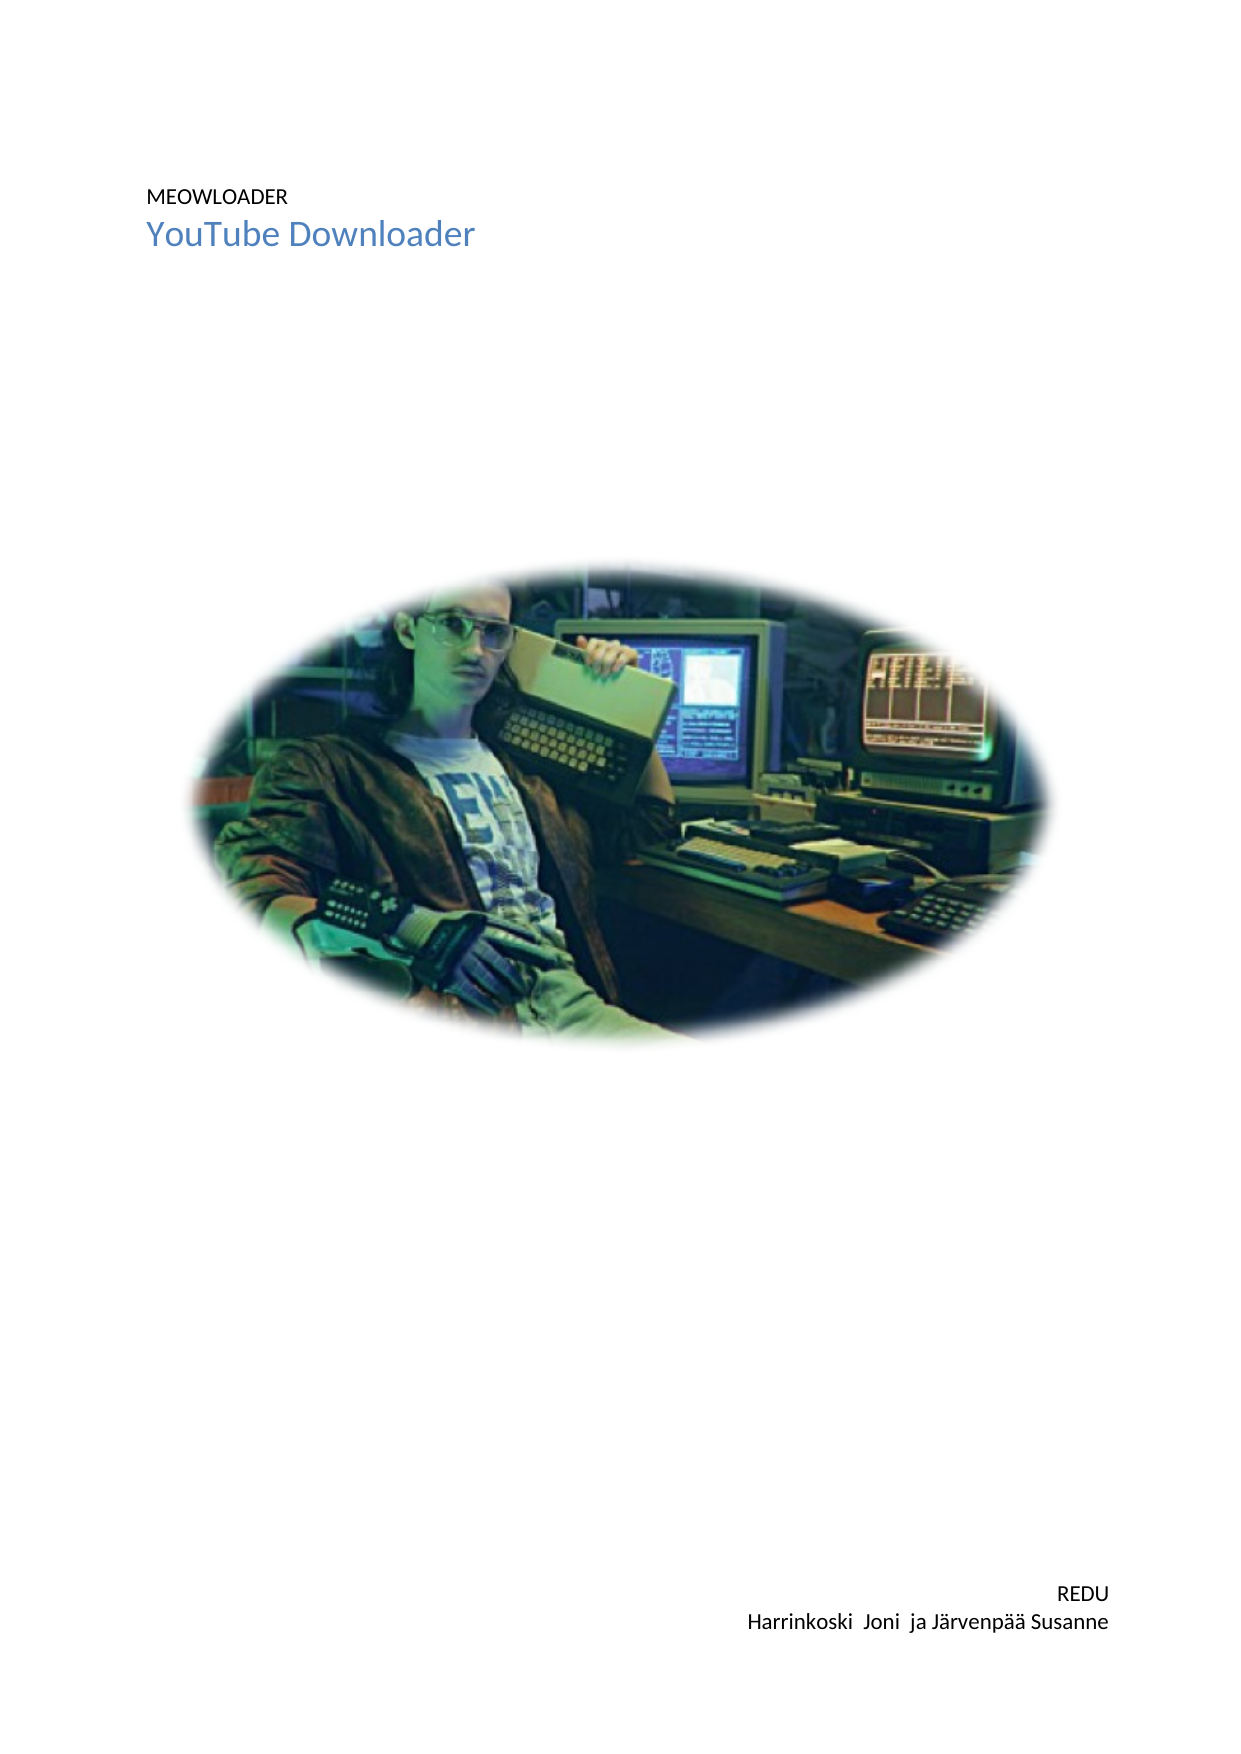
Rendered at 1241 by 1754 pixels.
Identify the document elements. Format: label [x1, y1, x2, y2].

picture [208, 585, 1032, 1025]
